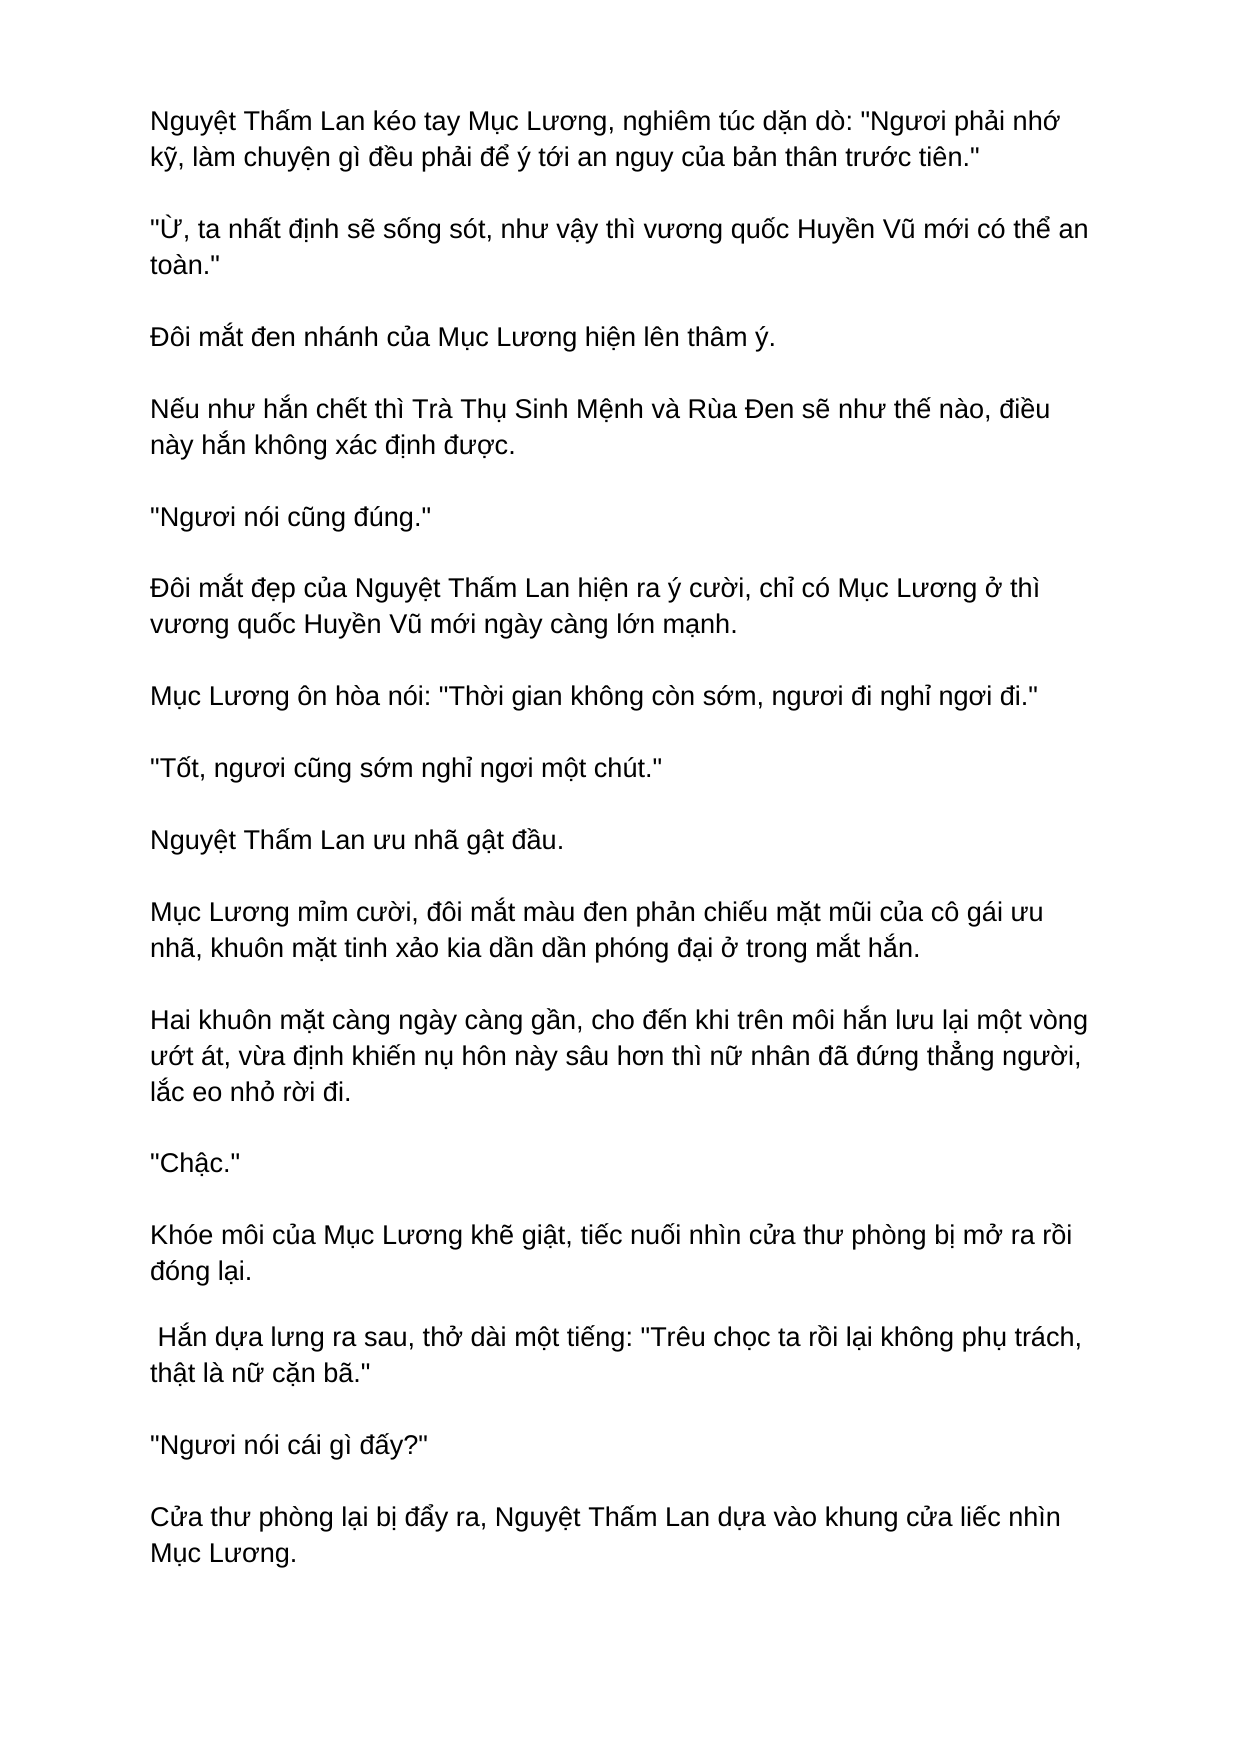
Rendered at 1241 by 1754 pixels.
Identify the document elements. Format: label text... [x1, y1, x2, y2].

text Nếu như hắn chết thì Trà Thụ Sinh Mệnh và Rùa Đen sẽ như thế nào, điều này hắn không xác định được. [150, 393, 1090, 460]
text Nguyệt Thấm Lan ưu nhã gật đầu. [150, 824, 1090, 855]
text Mục Lương ôn hòa nói: "Thời gian không còn sớm, ngươi đi nghỉ ngơi đi." [150, 680, 1090, 711]
text Mục Lương mỉm cười, đôi mắt màu đen phản chiếu mặt mũi của cô gái ưu nhã, khuôn mặt tinh xảo kia dần dần phóng đại ở trong mắt hắn. [150, 896, 1090, 963]
text Hai khuôn mặt càng ngày càng gần, cho đến khi trên môi hắn lưu lại một vòng ướt át, vừa định khiến nụ hôn này sâu hơn thì nữ nhân đã đứng thẳng người, lắc eo nhỏ rời đi. [150, 1004, 1090, 1107]
text "Ngươi nói cũng đúng." [150, 501, 1090, 532]
text Đôi mắt đen nhánh của Mục Lương hiện lên thâm ý. [150, 321, 1090, 352]
text Khóe môi của Mục Lương khẽ giật, tiếc nuối nhìn cửa thư phòng bị mở ra rồi đóng lại. [150, 1219, 1090, 1286]
text "Tốt, ngươi cũng sớm nghỉ ngơi một chút." [150, 752, 1090, 783]
text Nguyệt Thấm Lan kéo tay Mục Lương, nghiêm túc dặn dò: "Ngươi phải nhớ kỹ, làm chuyện gì đều phải để ý tới an nguy của bản thân trước tiên." [150, 105, 1090, 172]
text Đôi mắt đẹp của Nguyệt Thấm Lan hiện ra ý cười, chỉ có Mục Lương ở thì vương quốc Huyền Vũ mới ngày càng lớn mạnh. [150, 572, 1090, 639]
text "Ngươi nói cái gì đấy?" [150, 1429, 1090, 1460]
text "Chậc." [150, 1147, 1090, 1179]
text Hắn dựa lưng ra sau, thở dài một tiếng: "Trêu chọc ta rồi lại không phụ trách, thật là nữ cặn bã." [150, 1321, 1090, 1388]
text Cửa thư phòng lại bị đẩy ra, Nguyệt Thấm Lan dựa vào khung cửa liếc nhìn Mục Lương. [150, 1501, 1090, 1568]
text "Ừ, ta nhất định sẽ sống sót, như vậy thì vương quốc Huyền Vũ mới có thể an toàn." [150, 213, 1090, 280]
